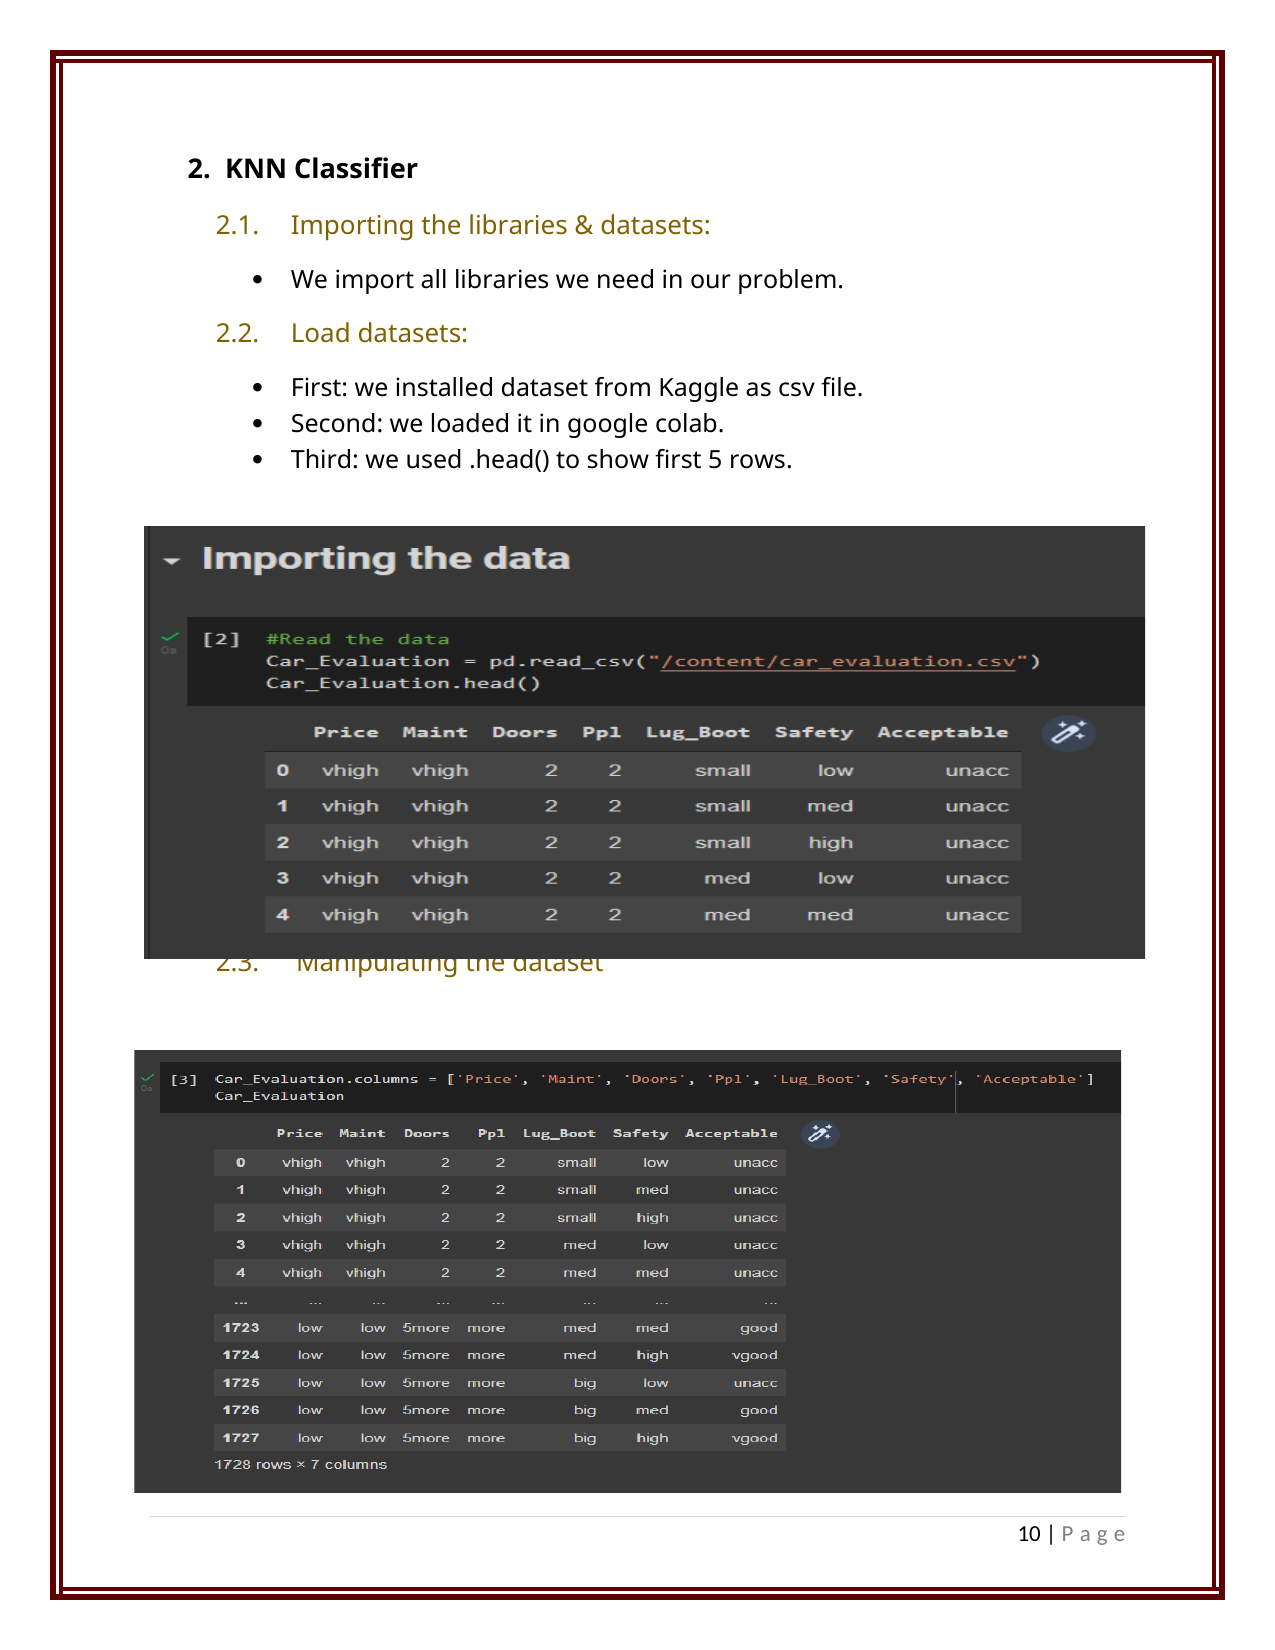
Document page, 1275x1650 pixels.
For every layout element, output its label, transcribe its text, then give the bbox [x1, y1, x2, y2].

list Manipulating the dataset [216, 959, 1125, 979]
subtitle We import all libraries we need in our problem. [253, 261, 1125, 296]
picture [144, 526, 1146, 959]
list Second: we loaded it in google colab. [253, 406, 1125, 440]
list First: we installed dataset from Kaggle as csv file. [253, 370, 1125, 404]
list Third: we used .head() to show first 5 rows. [253, 442, 1125, 476]
subtitle Load datasets: [216, 315, 1125, 350]
picture [134, 1050, 1122, 1493]
subtitle KNN Classifier [187, 150, 1125, 187]
subtitle Importing the libraries & datasets: [216, 206, 1125, 242]
